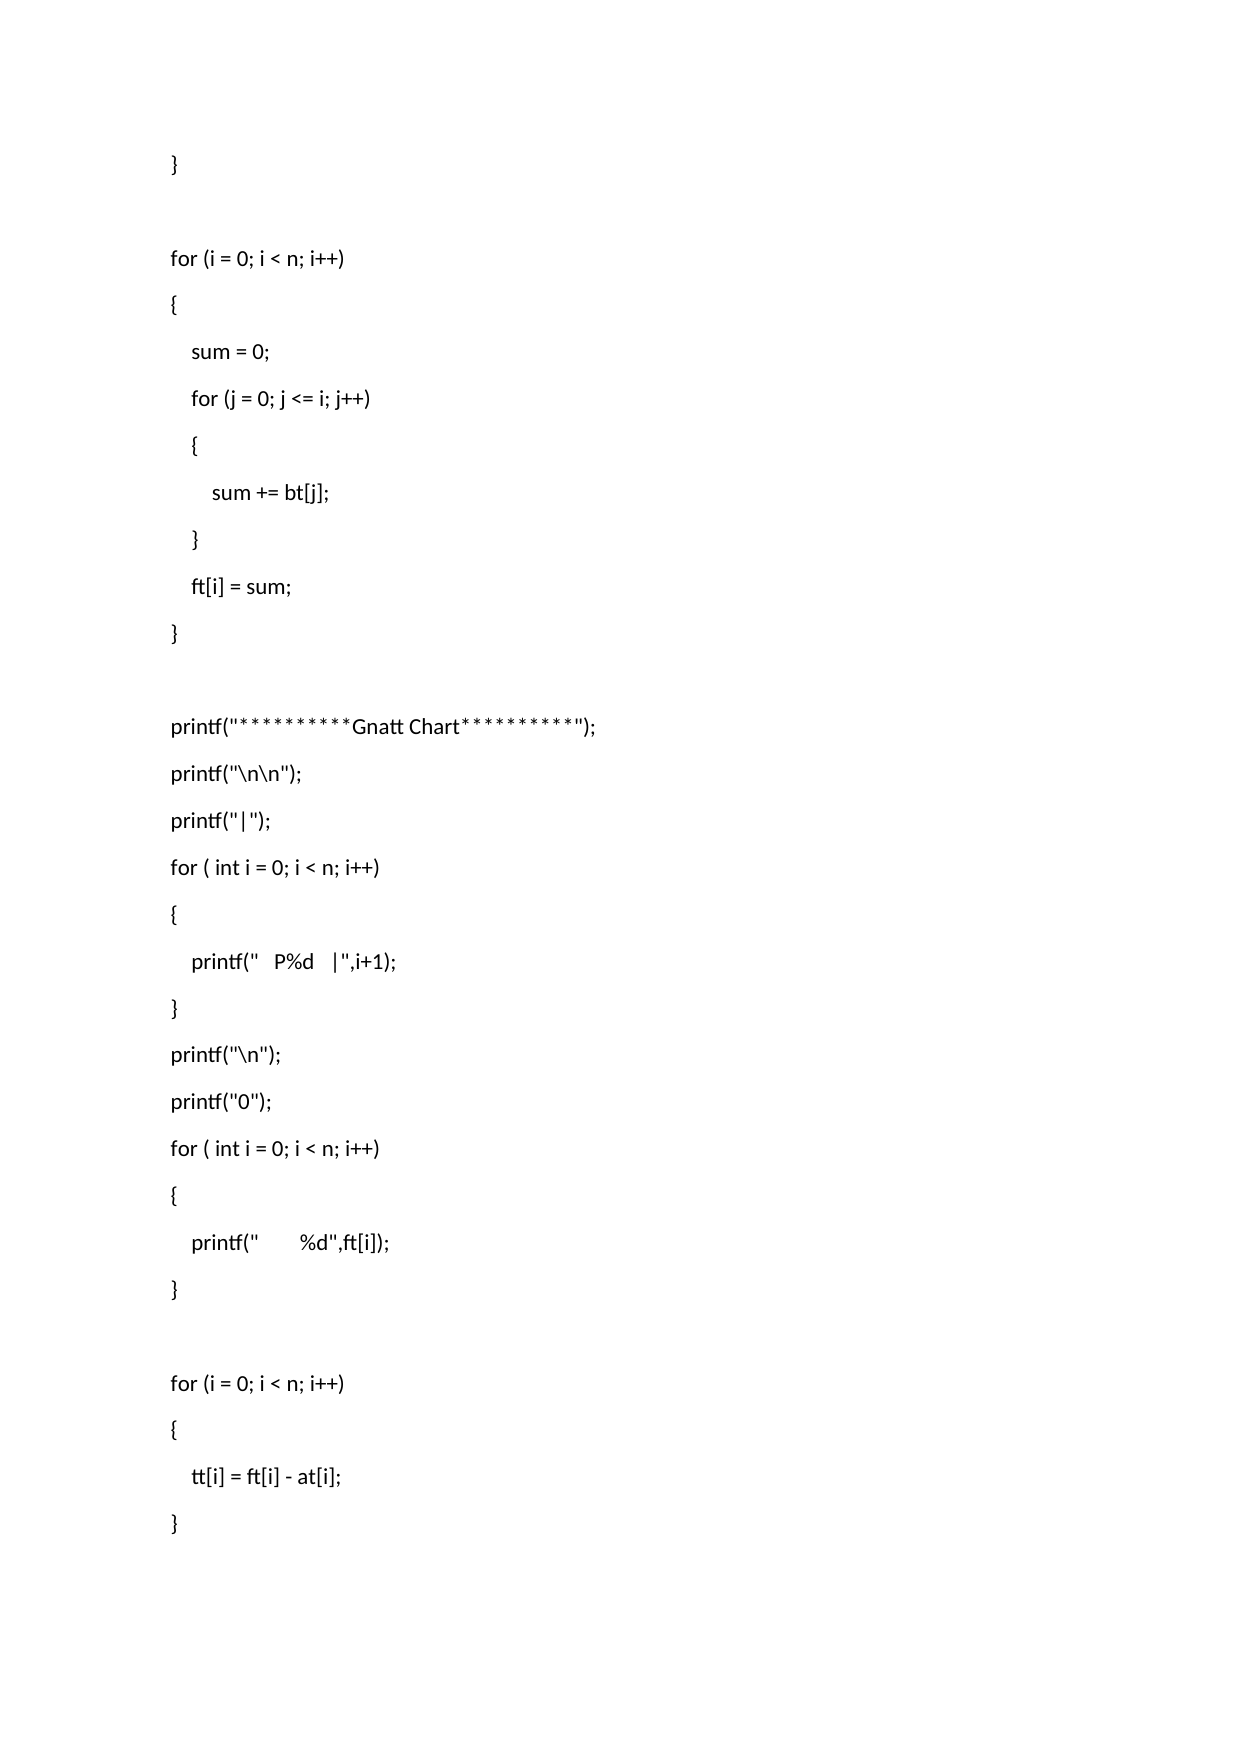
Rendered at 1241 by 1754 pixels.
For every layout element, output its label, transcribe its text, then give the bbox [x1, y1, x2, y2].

text for (j = 0; j <= i; j++) [150, 384, 1090, 412]
text printf("**********Gnatt Chart**********"); [150, 712, 1090, 741]
text } [150, 1275, 1090, 1303]
text printf("0"); [150, 1087, 1090, 1116]
text { [150, 431, 1090, 459]
text for ( int i = 0; i < n; i++) [150, 853, 1090, 881]
text sum += bt[j]; [150, 478, 1090, 506]
text { [150, 1416, 1090, 1444]
text { [150, 900, 1090, 928]
text } [150, 994, 1090, 1022]
text for (i = 0; i < n; i++) [150, 244, 1090, 272]
text printf("\n"); [150, 1041, 1090, 1069]
text printf("|"); [150, 806, 1090, 834]
text { [150, 1181, 1090, 1209]
text sum = 0; [150, 337, 1090, 366]
text { [150, 291, 1090, 319]
text ft[i] = sum; [150, 572, 1090, 600]
text for (i = 0; i < n; i++) [150, 1369, 1090, 1397]
text tt[i] = ft[i] - at[i]; [150, 1462, 1090, 1491]
text printf("\n\n"); [150, 759, 1090, 787]
text } [150, 619, 1090, 647]
text printf(" %d",ft[i]); [150, 1228, 1090, 1256]
text printf(" P%d |",i+1); [150, 947, 1090, 975]
text for ( int i = 0; i < n; i++) [150, 1134, 1090, 1162]
text } [150, 525, 1090, 553]
text } [150, 1509, 1090, 1537]
text } [150, 150, 1090, 178]
